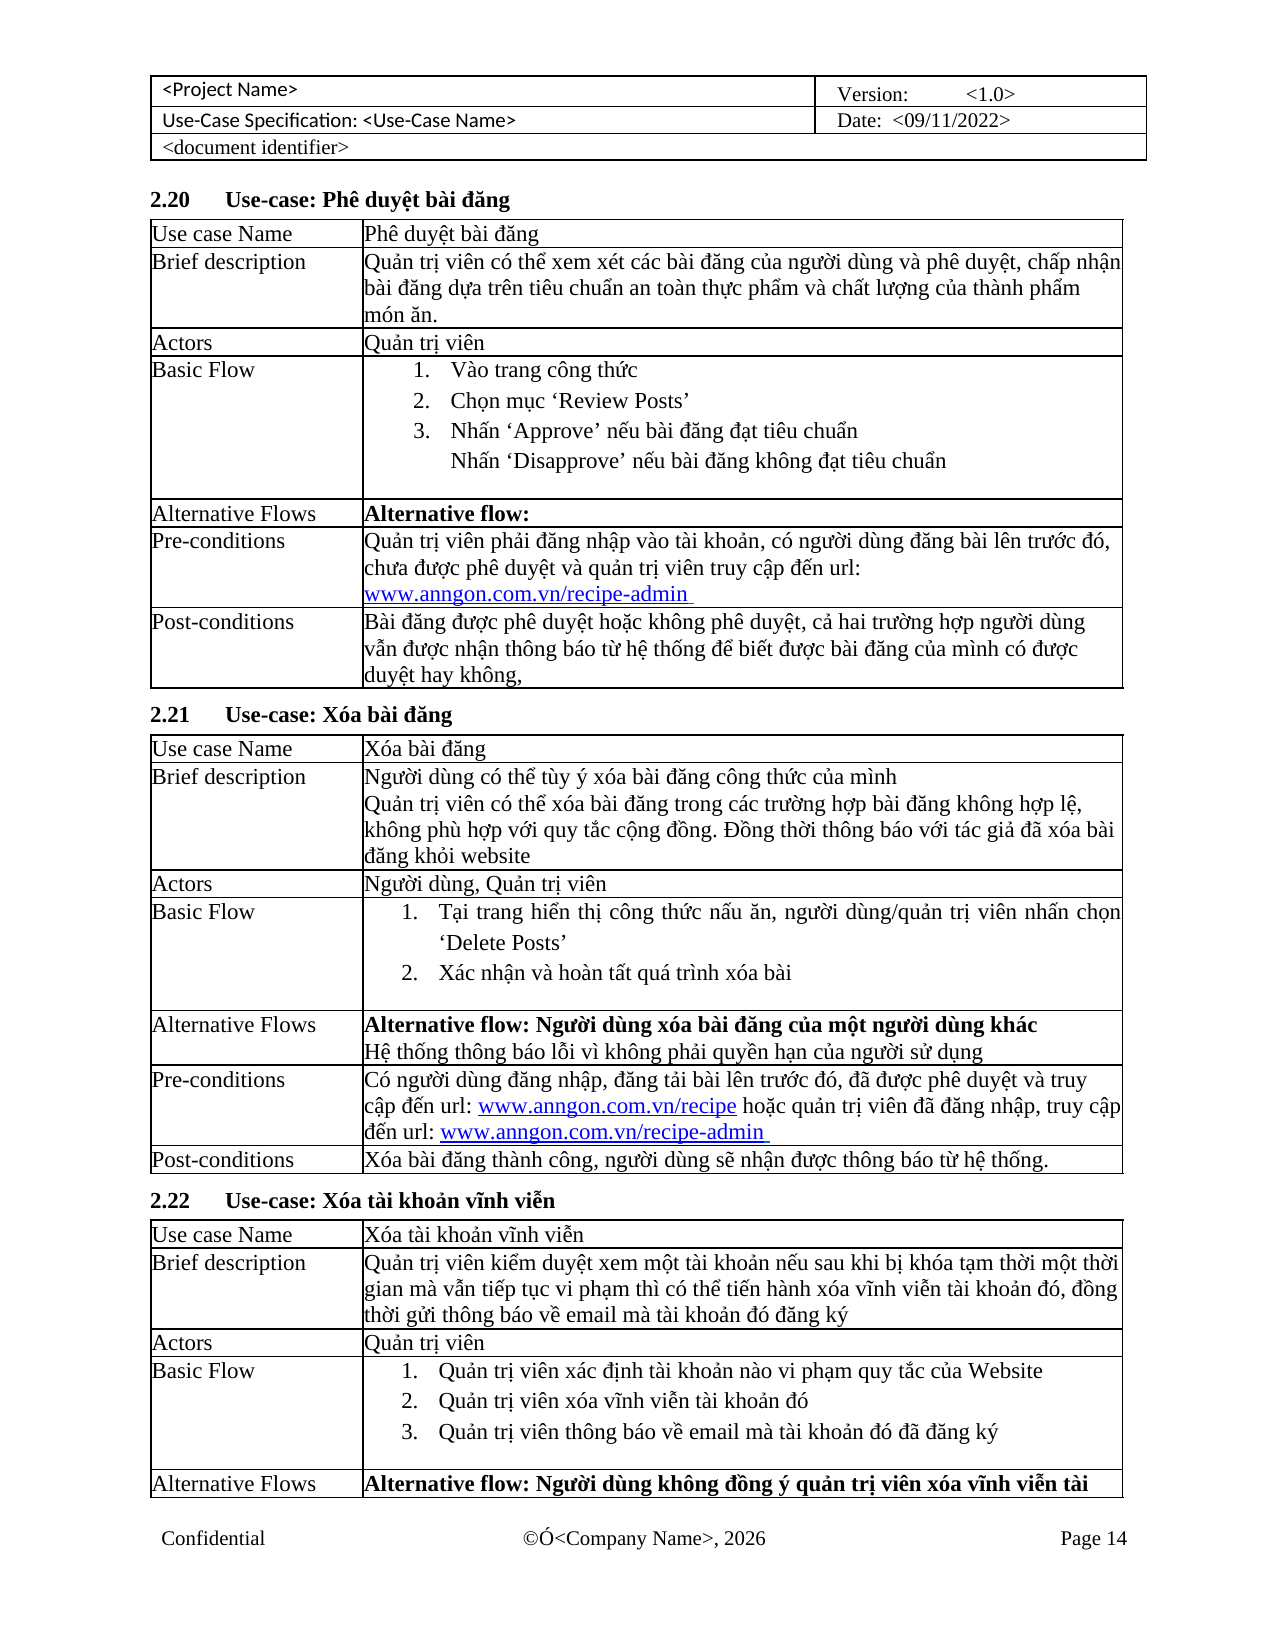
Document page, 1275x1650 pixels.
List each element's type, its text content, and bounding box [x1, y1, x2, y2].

table_header Xóa tài khoản vĩnh viễn [364, 1221, 1122, 1247]
table_cell Có người dùng đăng nhập, đăng tải bài lên trước đó, đã được phê duyệt và truy cập đến url: www.anngon.com.vn/recipe hoặc quản trị viên đã đăng nhập, truy cập đến url: www.anngon.com.vn/recipe-admin [364, 1066, 1122, 1145]
table_cell Basic Flow [152, 898, 362, 1010]
table_cell Quản trị viên có thể xem xét các bài đăng của người dùng và phê duyệt, chấp nhận bài đăng dựa trên tiêu chuẩn an toàn thực phẩm và chất lượng của thành phẩm món ăn. [364, 248, 1122, 327]
table_cell Post-conditions [152, 1146, 362, 1173]
table_cell Vào trang công thức Chọn mục ‘Review Posts’ Nhấn ‘Approve’ nếu bài đăng đạt tiêu chuẩn Nhấn ‘Disapprove’ nếu bài đăng không đạt tiêu chuẩn [364, 357, 1122, 498]
subtitle Use-case: Xóa tài khoản vĩnh viễn [150, 1187, 1125, 1213]
table_cell Brief description [152, 248, 362, 327]
table_cell Xóa bài đăng thành công, người dùng sẽ nhận được thông báo từ hệ thống. [364, 1146, 1122, 1173]
table_cell Actors [152, 871, 362, 897]
table_cell Basic Flow [152, 1357, 362, 1469]
table_cell Alternative flow: [364, 500, 1122, 526]
table_cell Alternative Flows [152, 1011, 362, 1064]
table_cell Pre-conditions [152, 528, 362, 607]
table_cell Quản trị viên [364, 1330, 1122, 1356]
table_cell Quản trị viên kiểm duyệt xem một tài khoản nếu sau khi bị khóa tạm thời một thời gian mà vẫn tiếp tục vi phạm thì có thể tiến hành xóa vĩnh viễn tài khoản đó, đồng thời gửi thông báo về email mà tài khoản đó đăng ký [364, 1249, 1122, 1328]
table_cell Actors [152, 1330, 362, 1356]
table_cell Alternative flow: Người dùng xóa bài đăng của một người dùng khác Hệ thống thông báo lỗi vì không phải quyền hạn của người sử dụng [364, 1011, 1122, 1064]
table_cell Quản trị viên xác định tài khoản nào vi phạm quy tắc của Website Quản trị viên xóa vĩnh viễn tài khoản đó Quản trị viên thông báo về email mà tài khoản đó đã đăng ký [364, 1357, 1122, 1469]
table_cell Brief description [152, 1249, 362, 1328]
subtitle Use-case: Phê duyệt bài đăng [150, 186, 1125, 212]
table_cell Basic Flow [152, 357, 362, 498]
table_cell Brief description [152, 763, 362, 869]
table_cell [364, 1470, 1122, 1497]
table_cell Người dùng có thể tùy ý xóa bài đăng công thức của mình Quản trị viên có thể xóa bài đăng trong các trường hợp bài đăng không hợp lệ, không phù hợp với quy tắc cộng đồng. Đồng thời thông báo với tác giả đã xóa bài đăng khỏi website [364, 763, 1122, 869]
table_cell Alternative Flows [152, 500, 362, 526]
table_cell Người dùng, Quản trị viên [364, 871, 1122, 897]
table_cell Quản trị viên [364, 329, 1122, 355]
table_cell Post-conditions [152, 608, 362, 687]
table_cell Bài đăng được phê duyệt hoặc không phê duyệt, cả hai trường hợp người dùng vẫn được nhận thông báo từ hệ thống để biết được bài đăng của mình có được duyệt hay không, [364, 608, 1122, 687]
table_cell Tại trang hiển thị công thức nấu ăn, người dùng/quản trị viên nhấn chọn ‘Delete Posts’ Xác nhận và hoàn tất quá trình xóa bài [364, 898, 1122, 1010]
table_header Use case Name [152, 736, 362, 762]
table_header Xóa bài đăng [364, 736, 1122, 762]
table_header Use case Name [152, 220, 362, 246]
subtitle Use-case: Xóa bài đăng [150, 701, 1125, 728]
table_cell Pre-conditions [152, 1066, 362, 1145]
table_header Use case Name [152, 1221, 362, 1247]
table_header Phê duyệt bài đăng [364, 220, 1122, 246]
table_cell Alternative Flows [152, 1470, 362, 1497]
table_cell Actors [152, 329, 362, 355]
table_cell Quản trị viên phải đăng nhập vào tài khoản, có người dùng đăng bài lên trước đó, chưa được phê duyệt và quản trị viên truy cập đến url: www.anngon.com.vn/recipe-admin [364, 528, 1122, 607]
